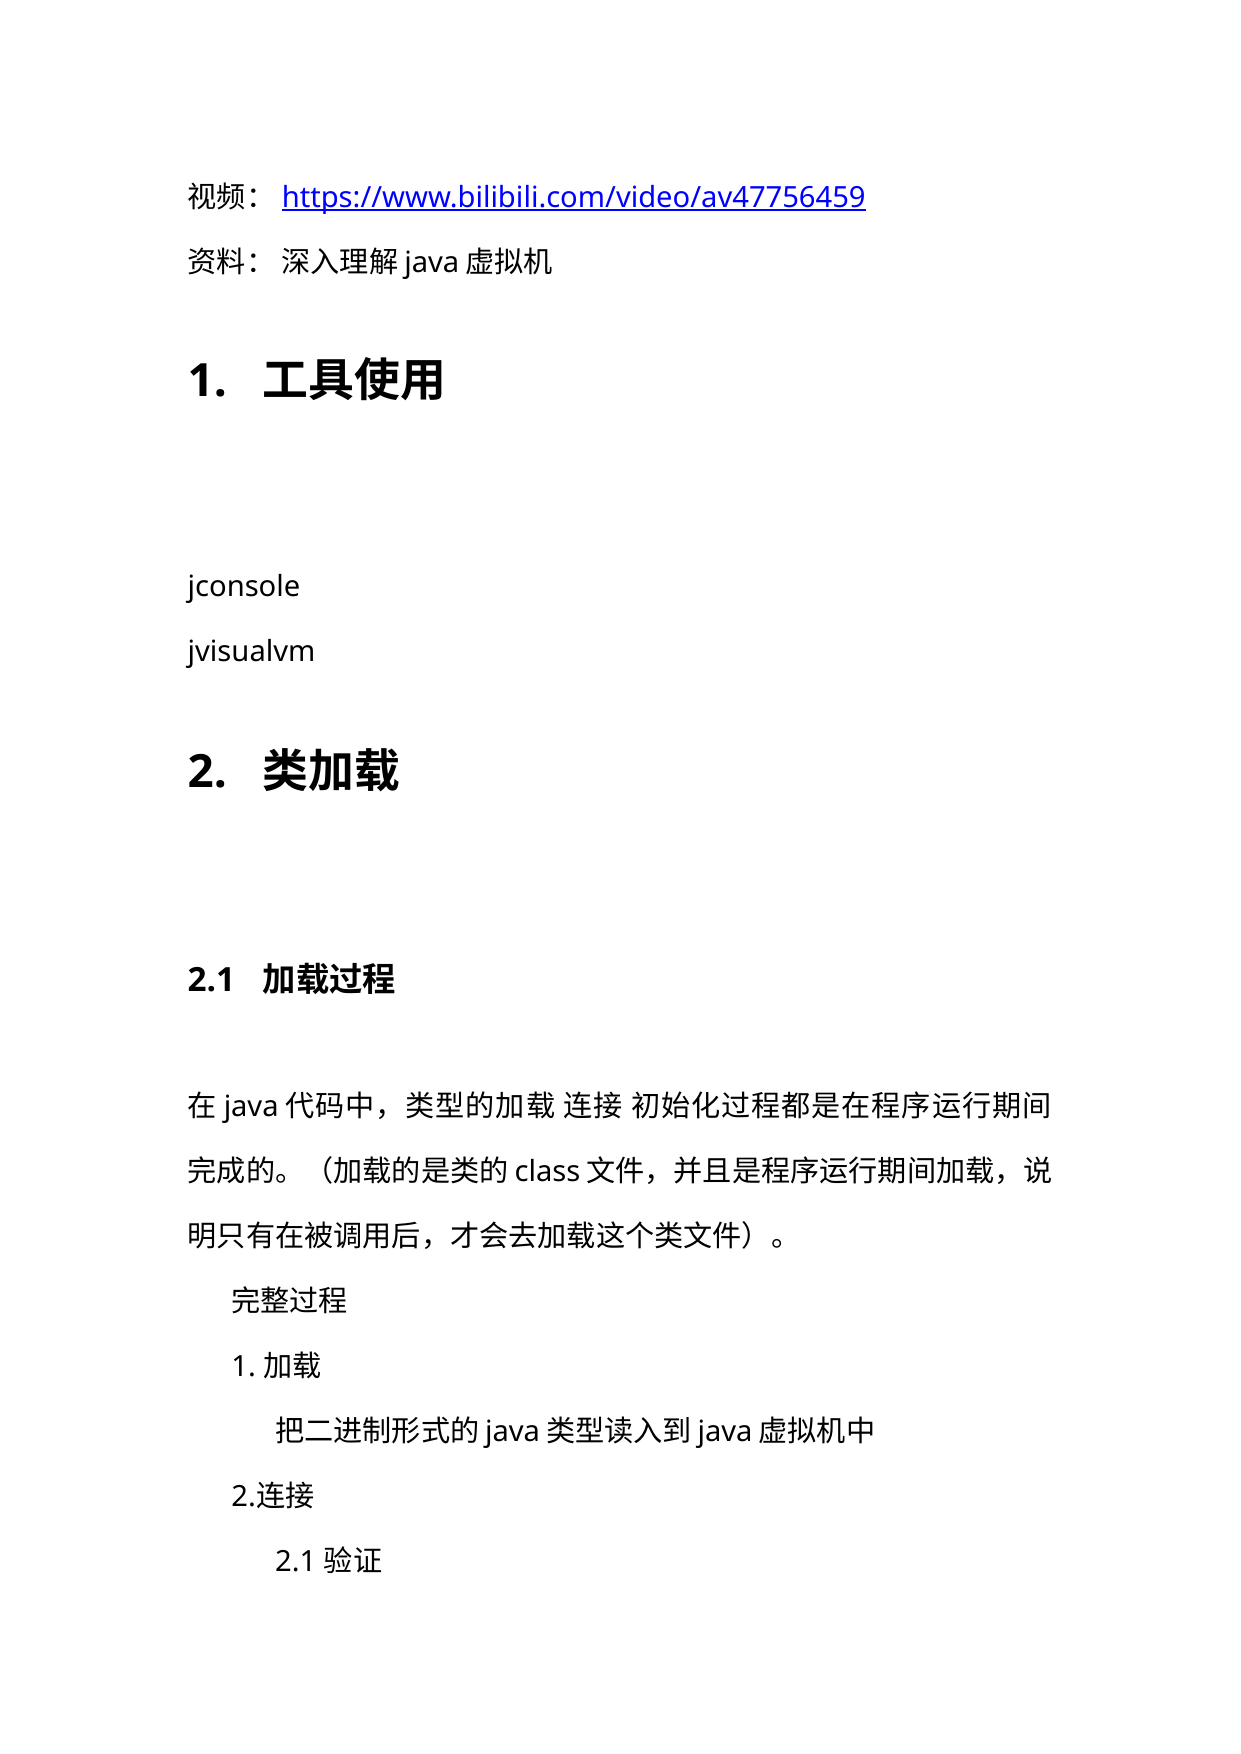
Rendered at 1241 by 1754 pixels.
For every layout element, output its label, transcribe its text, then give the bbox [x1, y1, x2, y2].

subtitle 类加载 [187, 718, 1053, 816]
text 1. 加载 [187, 1331, 1053, 1396]
text 完整过程 [187, 1266, 1053, 1331]
text 资料： 深入理解java虚拟机 [187, 227, 1053, 292]
text jconsole [187, 553, 1053, 618]
subtitle 工具使用 [187, 327, 1053, 425]
text jvisualvm [187, 618, 1053, 683]
text 2.1 验证 [187, 1526, 1053, 1591]
text 2.连接 [187, 1461, 1053, 1526]
text 在java代码中，类型的加载 连接 初始化过程都是在程序运行期间完成的。（加载的是类的class文件，并且是程序运行期间加载，说明只有在被调用后，才会去加载这个类文件）。 [187, 1071, 1053, 1266]
subtitle 加载过程 [187, 944, 1053, 1009]
text 把二进制形式的java类型读入到java虚拟机中 [187, 1396, 1053, 1461]
text 视频： https://www.bilibili.com/video/av47756459 [187, 162, 1053, 227]
